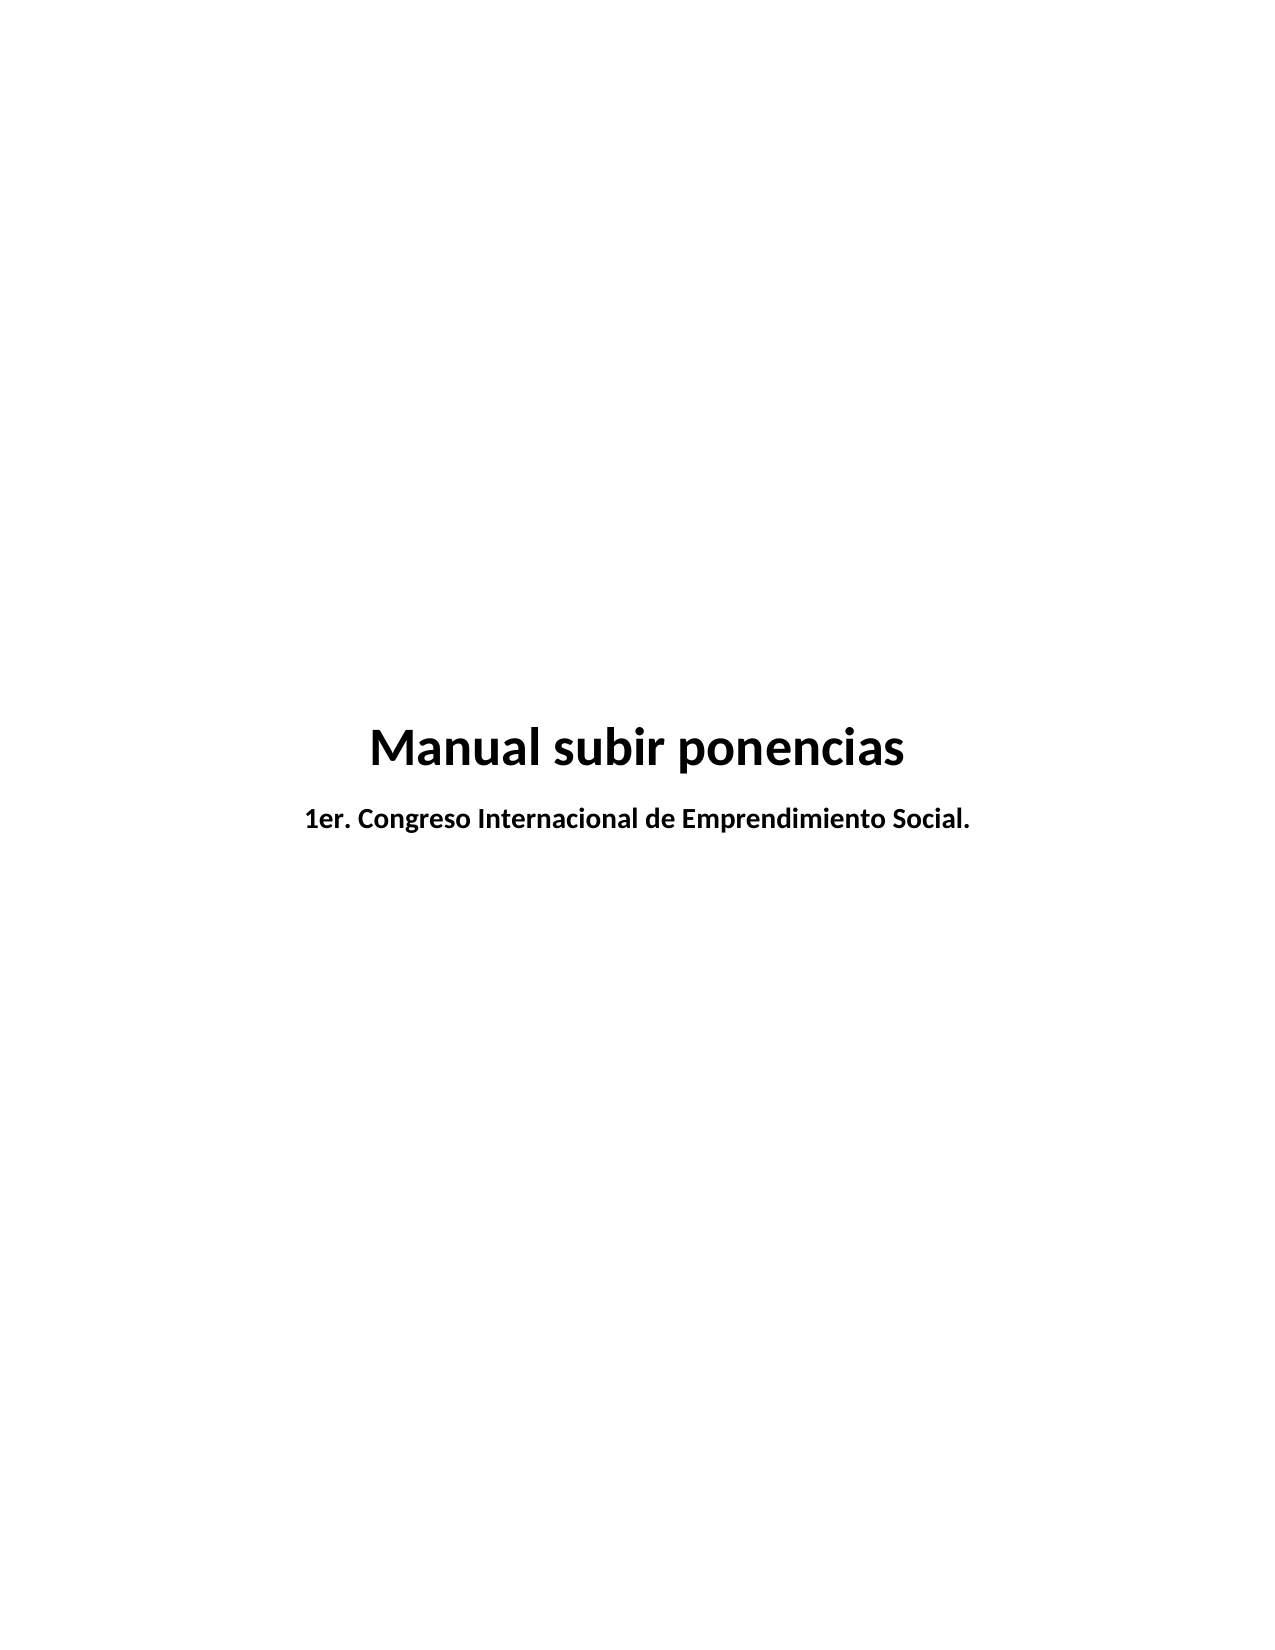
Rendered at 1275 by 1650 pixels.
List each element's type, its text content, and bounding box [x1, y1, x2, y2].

text Manual subir ponencias [150, 712, 1125, 779]
text 1er. Congreso Internacional de Emprendimiento Social. [150, 801, 1125, 836]
